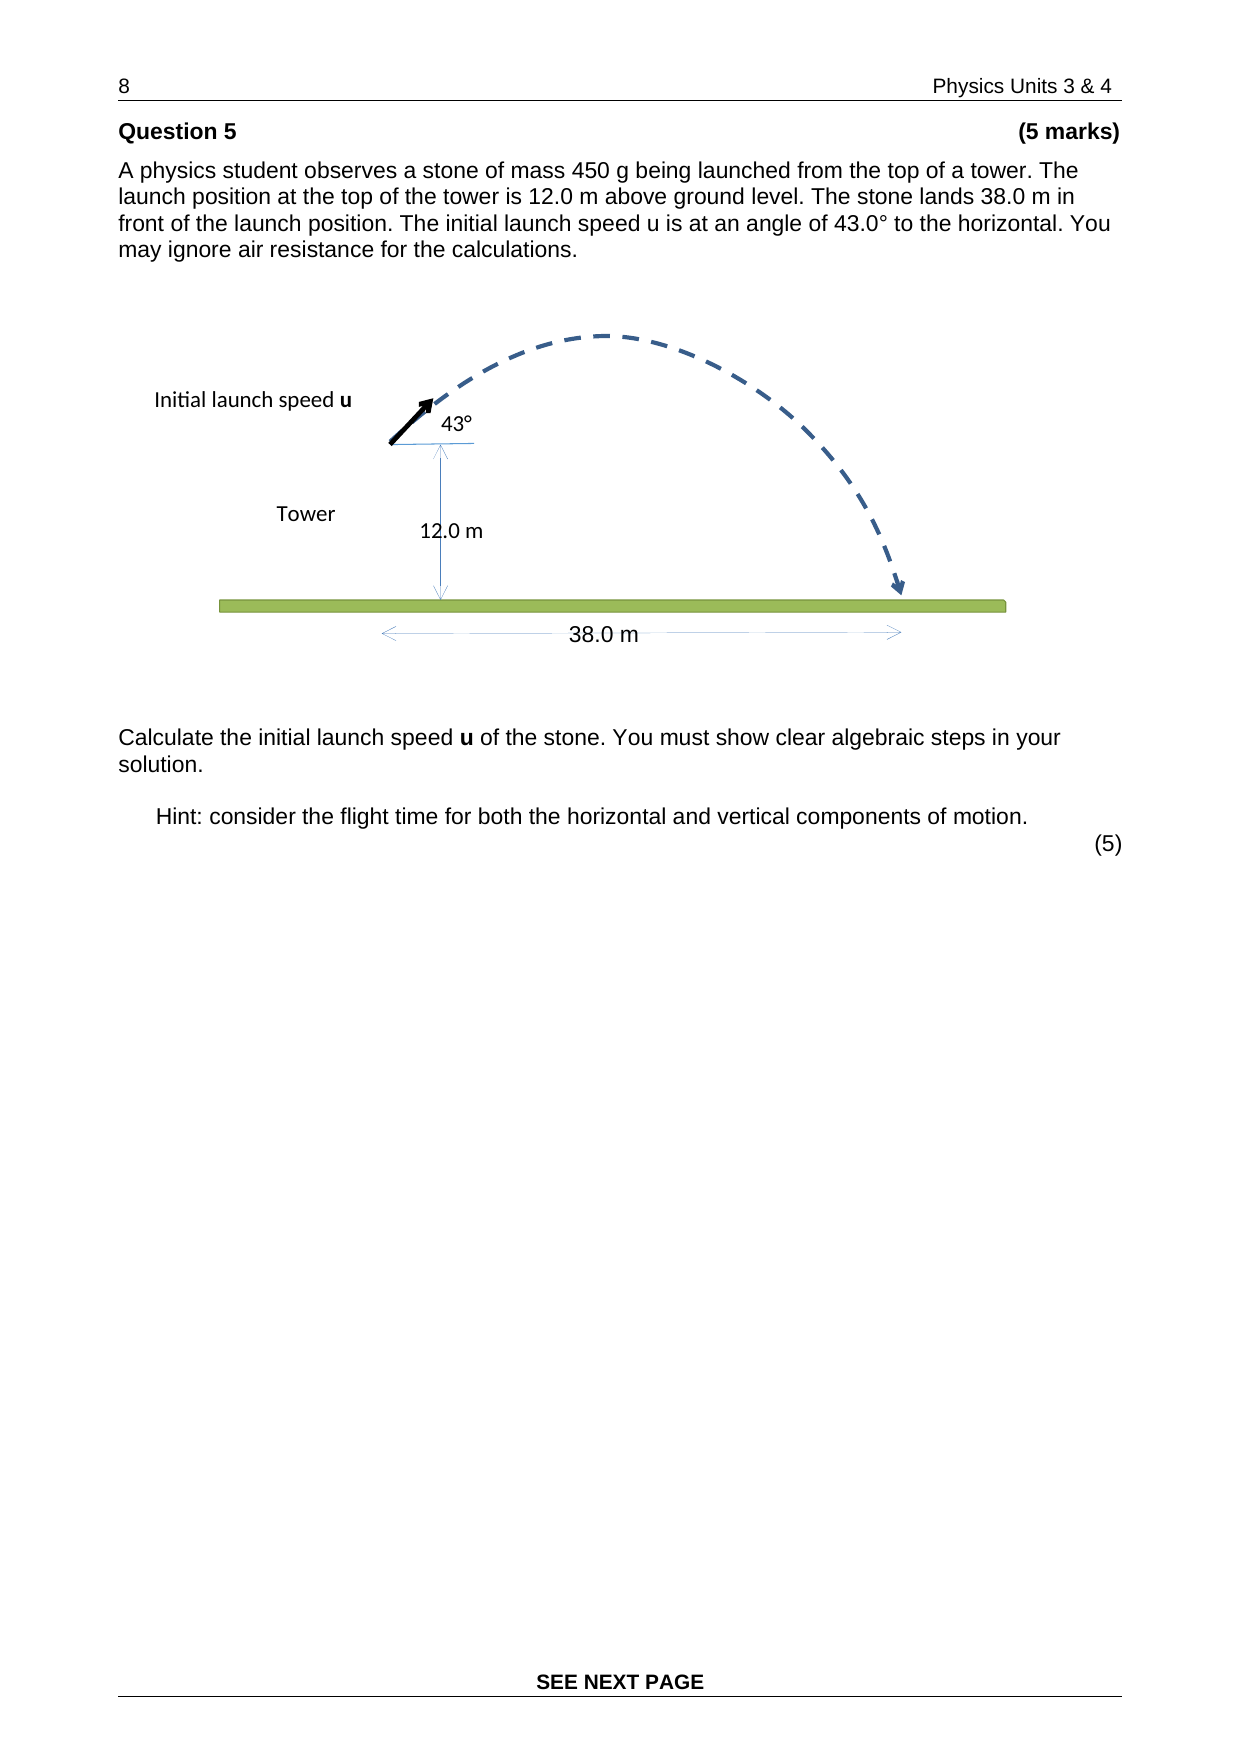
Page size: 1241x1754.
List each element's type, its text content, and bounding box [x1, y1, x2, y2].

text Hint: consider the flight time for both the horizontal and vertical components of motion. [118, 803, 1122, 830]
text Question 5 (5 marks) [118, 118, 1122, 144]
text Calculate the initial launch speed u of the stone. You must show clear algebraic steps in your solution. [118, 724, 1122, 777]
text A physics student observes a stone of mass 450 g being launched from the top of a tower. The launch position at the top of the tower is 12.0 m above ground level. The stone lands 38.0 m in front of the launch position. The initial launch speed u is at an angle of 43.0° to the horizontal. You may ignore air resistance for the calculations. [118, 157, 1122, 262]
text (5) [118, 830, 1122, 856]
